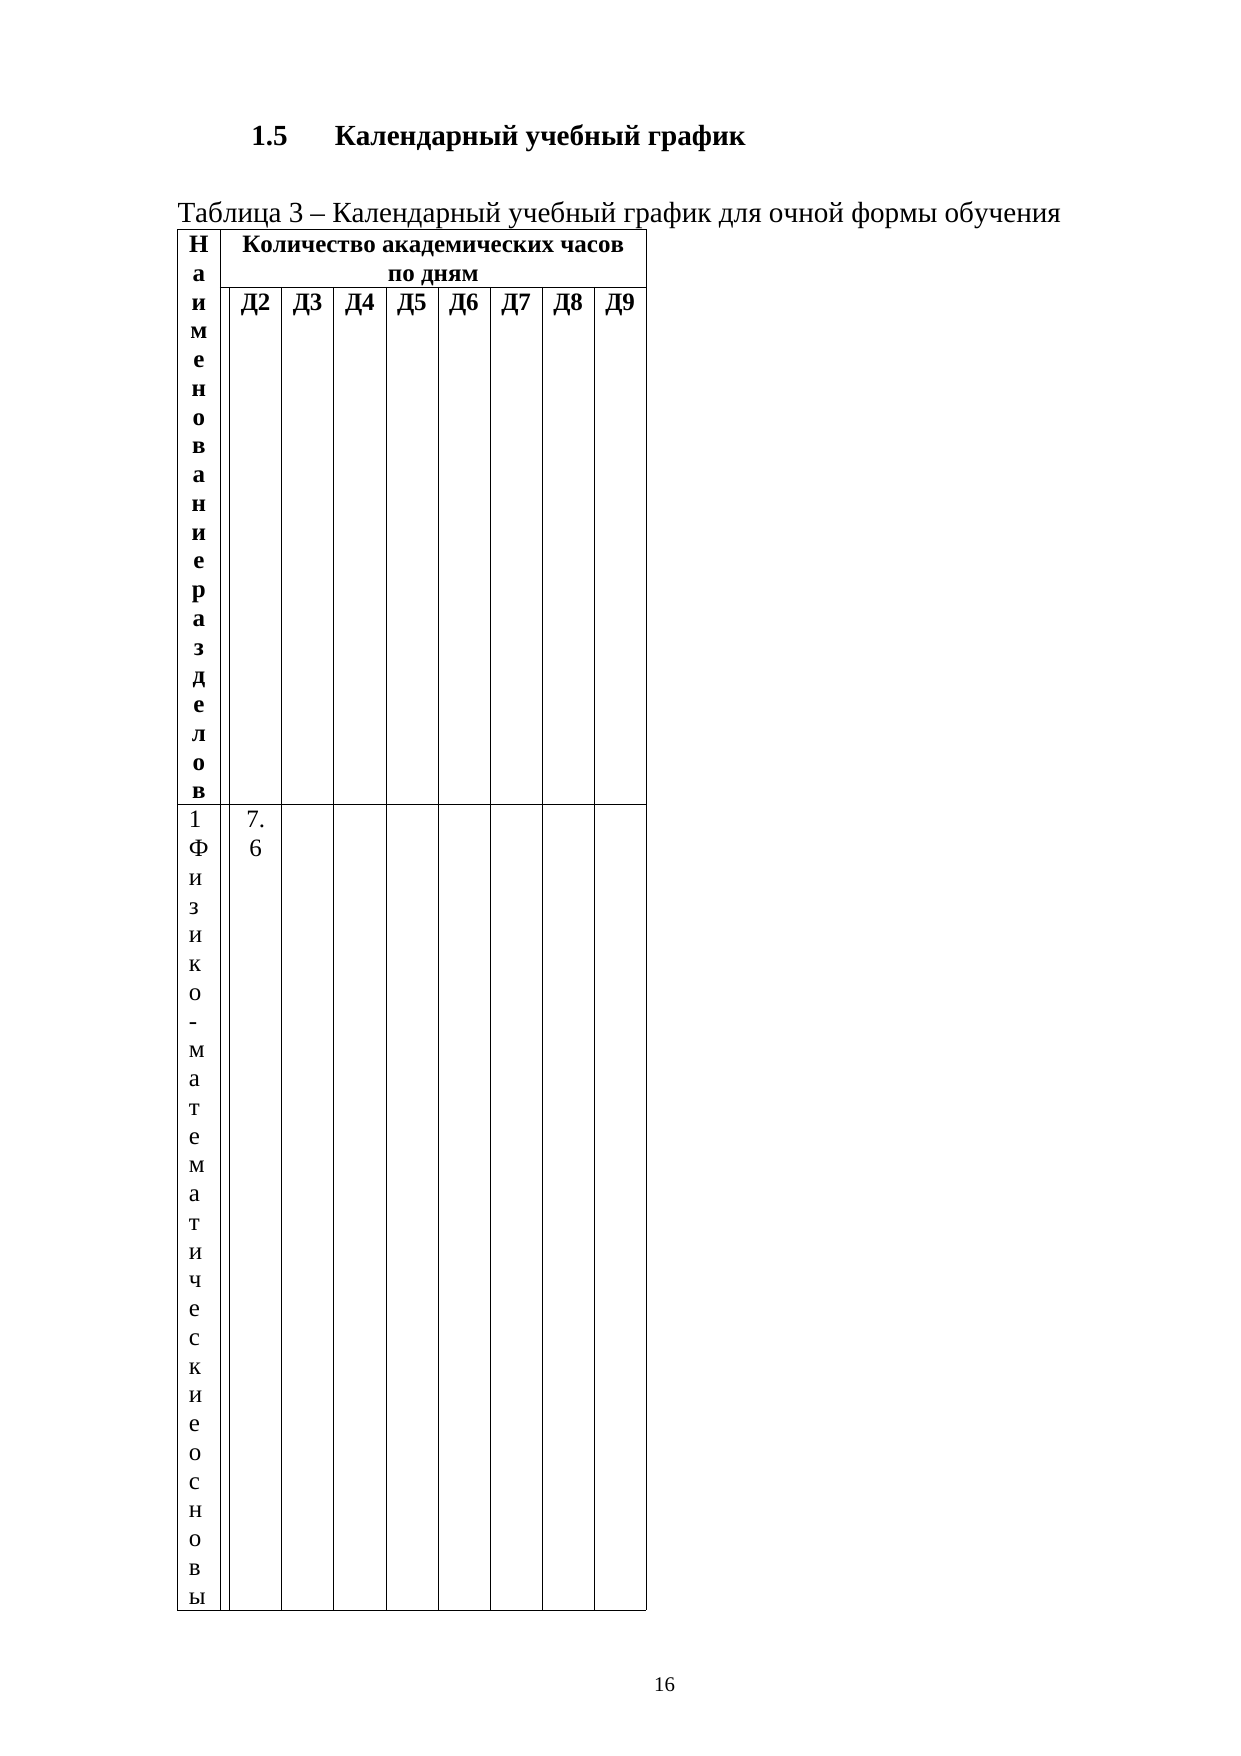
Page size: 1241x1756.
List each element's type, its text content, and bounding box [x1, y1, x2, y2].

table_header Количество академических часов по дням [221, 230, 646, 287]
table_cell Д7 [491, 288, 542, 804]
table_cell Д6 [439, 288, 490, 804]
table_cell Д8 [543, 288, 594, 804]
table_cell Д4 [334, 288, 386, 804]
table_cell 7.6 [230, 805, 281, 1609]
table_cell Д5 [387, 288, 438, 804]
table_cell [334, 805, 386, 1609]
table_cell Д9 [595, 288, 646, 804]
table_cell [543, 805, 594, 1609]
table_cell [439, 805, 490, 1609]
table_cell [491, 805, 542, 1609]
table_cell Д3 [282, 288, 333, 804]
subtitle Календарный учебный график [177, 118, 1152, 152]
table_cell [595, 805, 646, 1609]
text Таблица 3 – Календарный учебный график для очной формы обучения [177, 196, 1152, 229]
table_cell Д2 [230, 288, 281, 804]
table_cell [178, 805, 220, 1609]
table_header Наименование разделов [178, 230, 220, 804]
table_cell [282, 805, 333, 1609]
table_cell [387, 805, 438, 1609]
